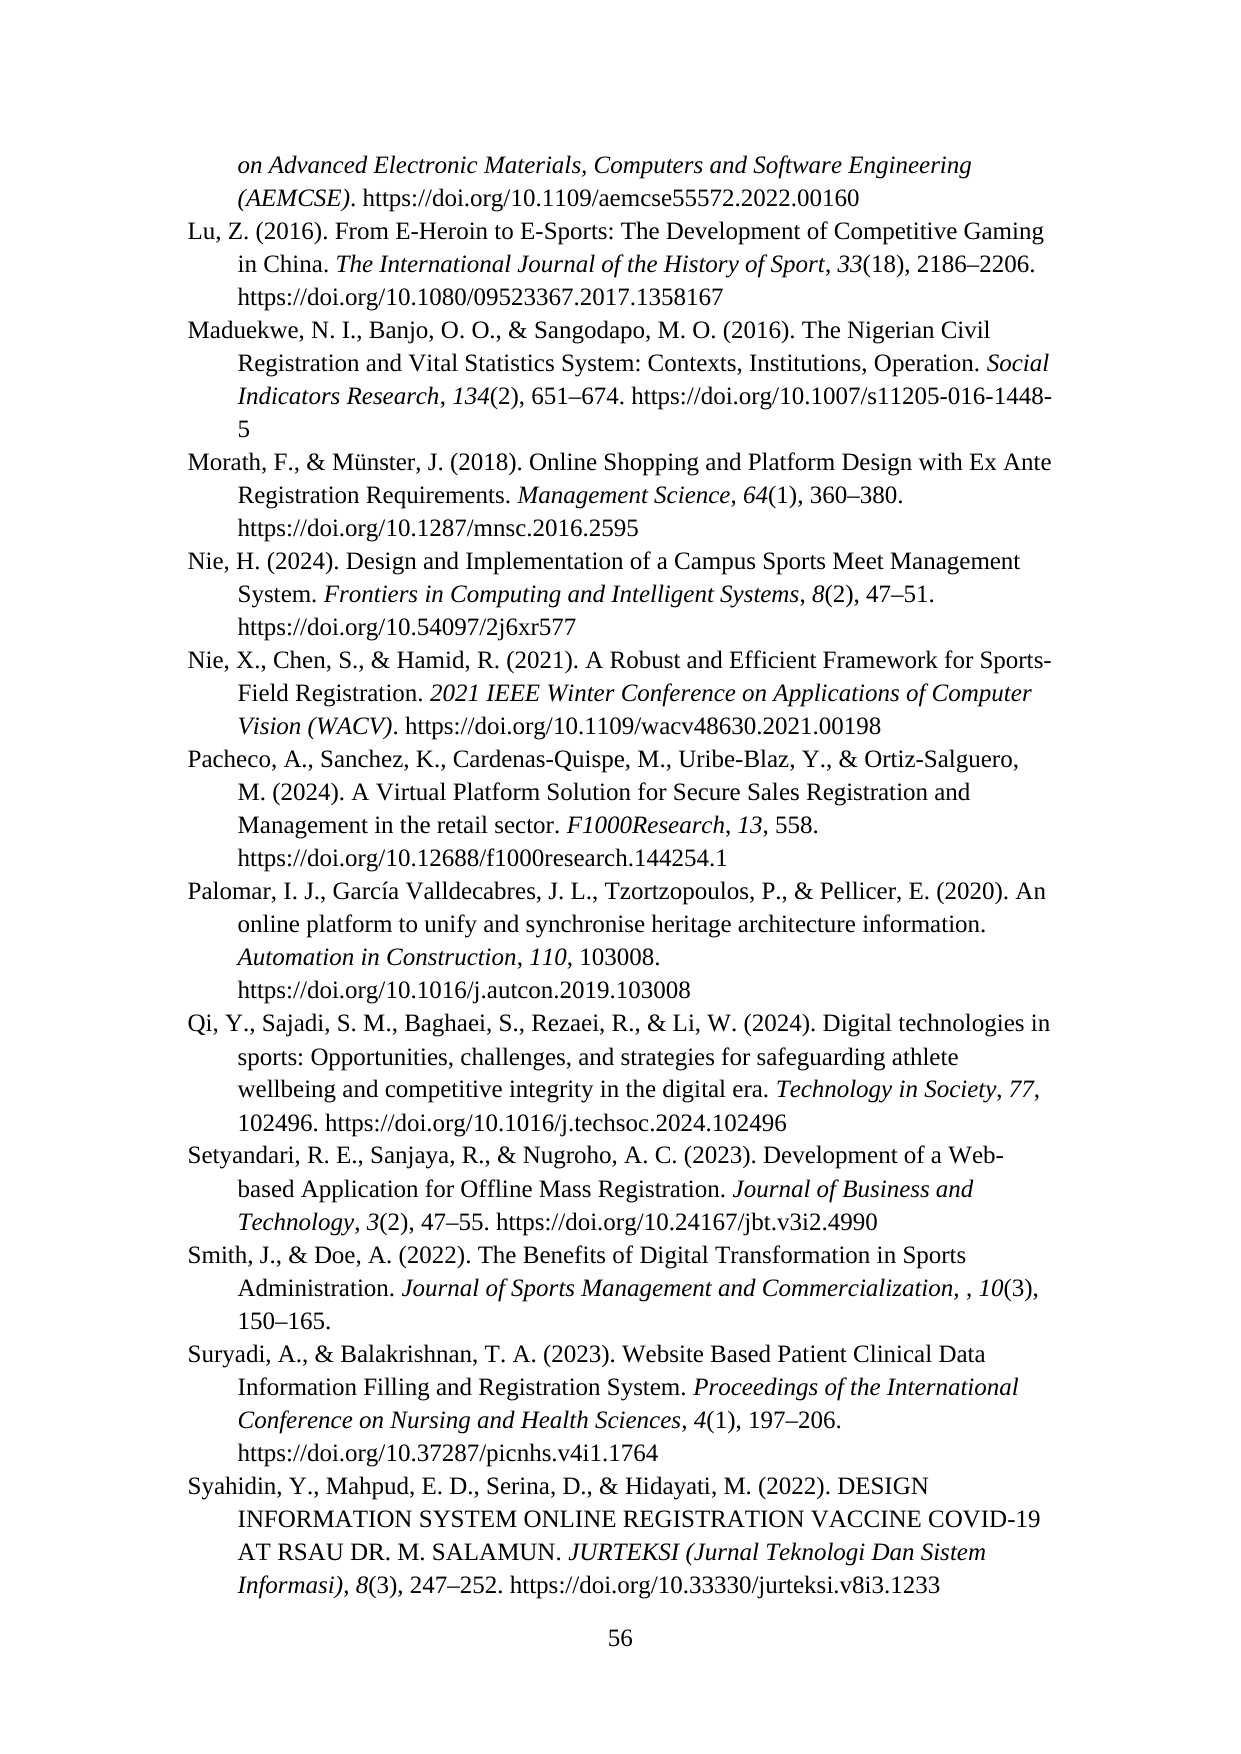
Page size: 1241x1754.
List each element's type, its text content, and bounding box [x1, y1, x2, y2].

text Lu, Z. (2016). From E-Heroin to E-Sports: The Development of Competitive Gaming in China. The International Journal of the History of Sport, 33(18), 2186–2206. https://doi.org/10.1080/09523367.2017.1358167 [187, 216, 1053, 311]
text Smith, J., & Doe, A. (2022). The Benefits of Digital Transformation in Sports Administration. Journal of Sports Management and Commercialization, , 10(3), 150–165. [187, 1240, 1053, 1334]
text Syahidin, Y., Mahpud, E. D., Serina, D., & Hidayati, M. (2022). DESIGN INFORMATION SYSTEM ONLINE REGISTRATION VACCINE COVID-19 AT RSAU DR. M. SALAMUN. JURTEKSI (Jurnal Teknologi Dan Sistem Informasi), 8(3), 247–252. https://doi.org/10.33330/jurteksi.v8i3.1233 [187, 1471, 1053, 1599]
text Nie, X., Chen, S., & Hamid, R. (2021). A Robust and Efficient Framework for Sports-Field Registration. 2021 IEEE Winter Conference on Applications of Computer Vision (WACV). https://doi.org/10.1109/wacv48630.2021.00198 [187, 645, 1053, 740]
text Palomar, I. J., García Valldecabres, J. L., Tzortzopoulos, P., & Pellicer, E. (2020). An online platform to unify and synchronise heritage architecture information. Automation in Construction, 110, 103008. https://doi.org/10.1016/j.autcon.2019.103008 [187, 876, 1053, 1004]
text Suryadi, A., & Balakrishnan, T. A. (2023). Website Based Patient Clinical Data Information Filling and Registration System. Proceedings of the International Conference on Nursing and Health Sciences, 4(1), 197–206. https://doi.org/10.37287/picnhs.v4i1.1764 [187, 1339, 1053, 1467]
text Morath, F., & Münster, J. (2018). Online Shopping and Platform Design with Ex Ante Registration Requirements. Management Science, 64(1), 360–380. https://doi.org/10.1287/mnsc.2016.2595 [187, 447, 1053, 542]
text Setyandari, R. E., Sanjaya, R., & Nugroho, A. C. (2023). Development of a Web-based Application for Offline Mass Registration. Journal of Business and Technology, 3(2), 47–55. https://doi.org/10.24167/jbt.v3i2.4990 [187, 1141, 1053, 1235]
text Qi, Y., Sajadi, S. M., Baghaei, S., Rezaei, R., & Li, W. (2024). Digital technologies in sports: Opportunities, challenges, and strategies for safeguarding athlete wellbeing and competitive integrity in the digital era. Technology in Society, 77, 102496. https://doi.org/10.1016/j.techsoc.2024.102496 [187, 1008, 1053, 1136]
text Nie, H. (2024). Design and Implementation of a Campus Sports Meet Management System. Frontiers in Computing and Intelligent Systems, 8(2), 47–51. https://doi.org/10.54097/2j6xr577 [187, 546, 1053, 641]
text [187, 150, 1053, 212]
text Pacheco, A., Sanchez, K., Cardenas-Quispe, M., Uribe-Blaz, Y., & Ortiz-Salguero, M. (2024). A Virtual Platform Solution for Secure Sales Registration and Management in the retail sector. F1000Research, 13, 558. https://doi.org/10.12688/f1000research.144254.1 [187, 744, 1053, 872]
text Maduekwe, N. I., Banjo, O. O., & Sangodapo, M. O. (2016). The Nigerian Civil Registration and Vital Statistics System: Contexts, Institutions, Operation. Social Indicators Research, 134(2), 651–674. https://doi.org/10.1007/s11205-016-1448-5 [187, 315, 1053, 443]
